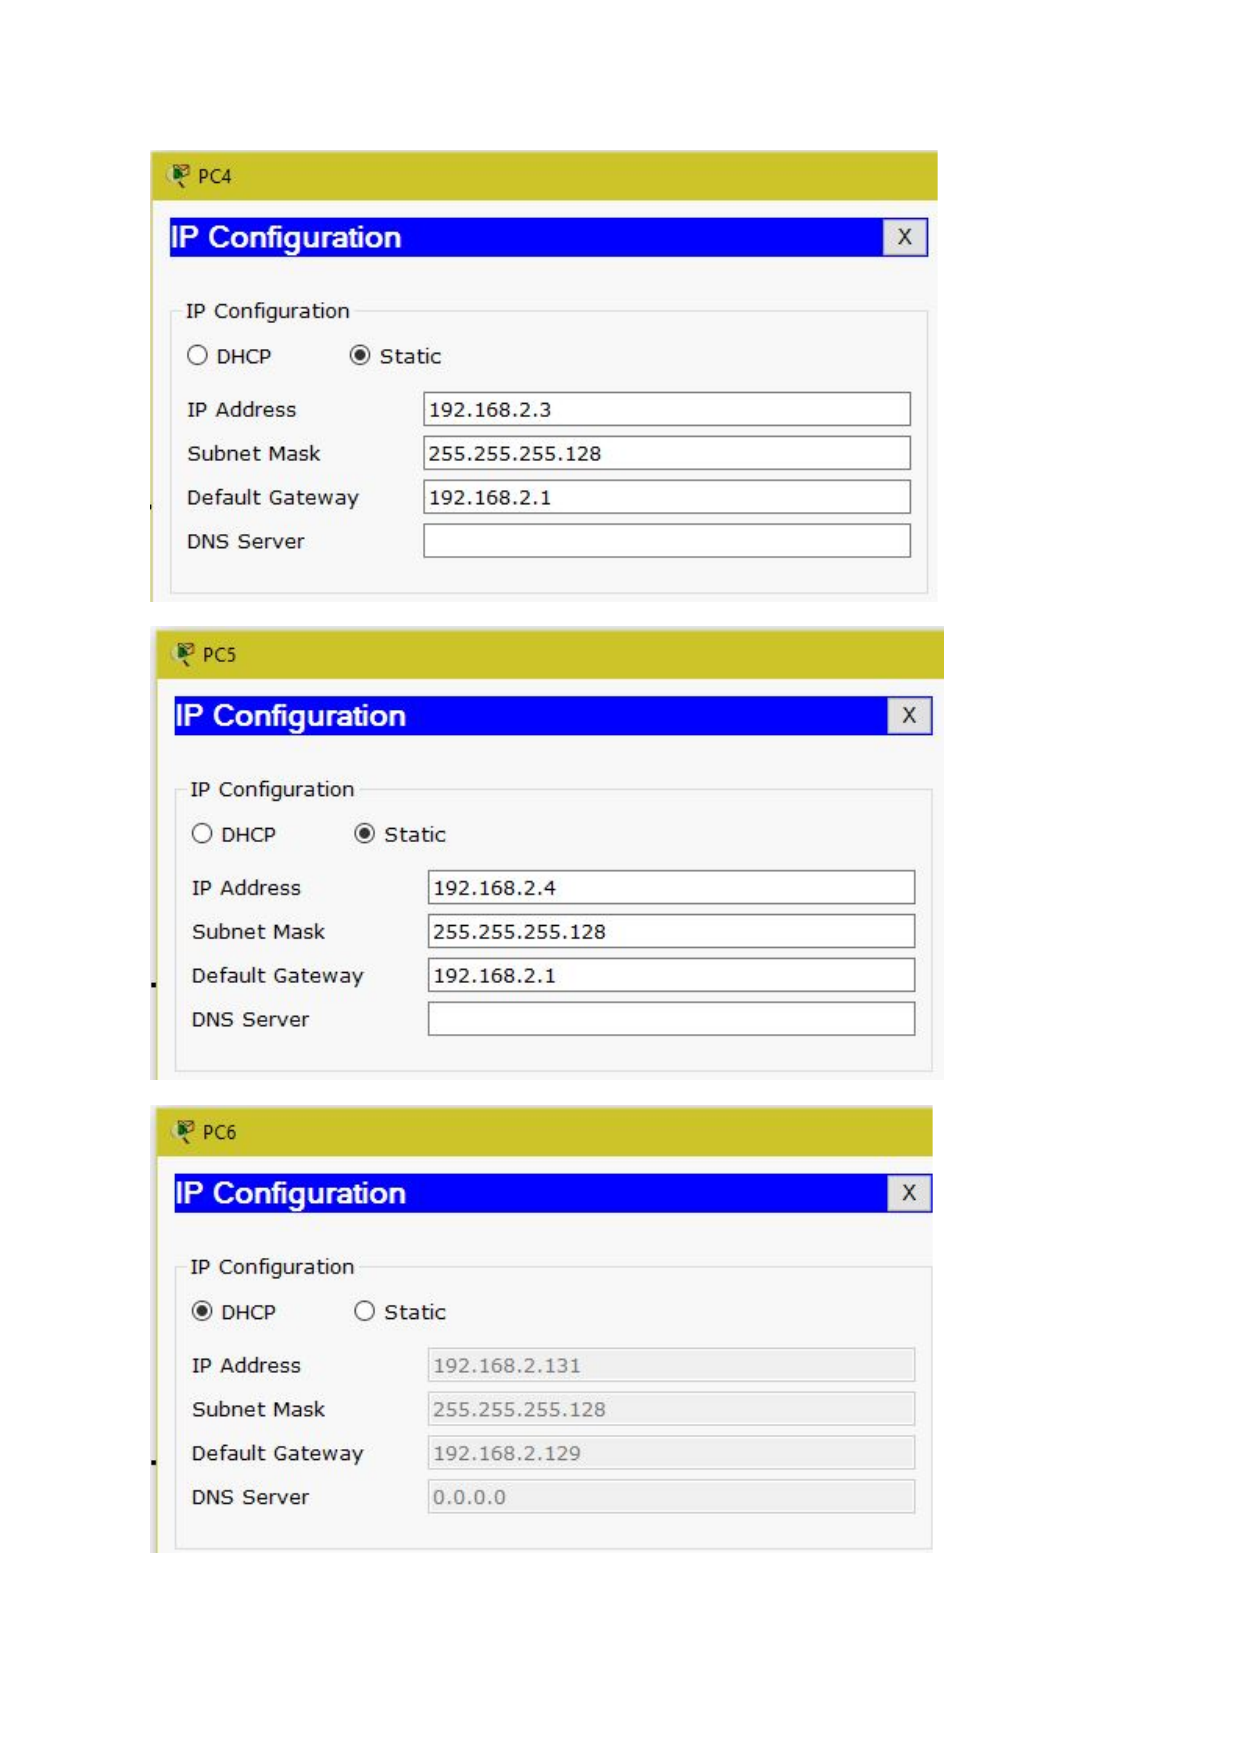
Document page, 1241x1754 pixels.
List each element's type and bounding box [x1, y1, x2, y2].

picture [150, 626, 944, 1080]
picture [150, 150, 938, 602]
picture [150, 1105, 933, 1553]
